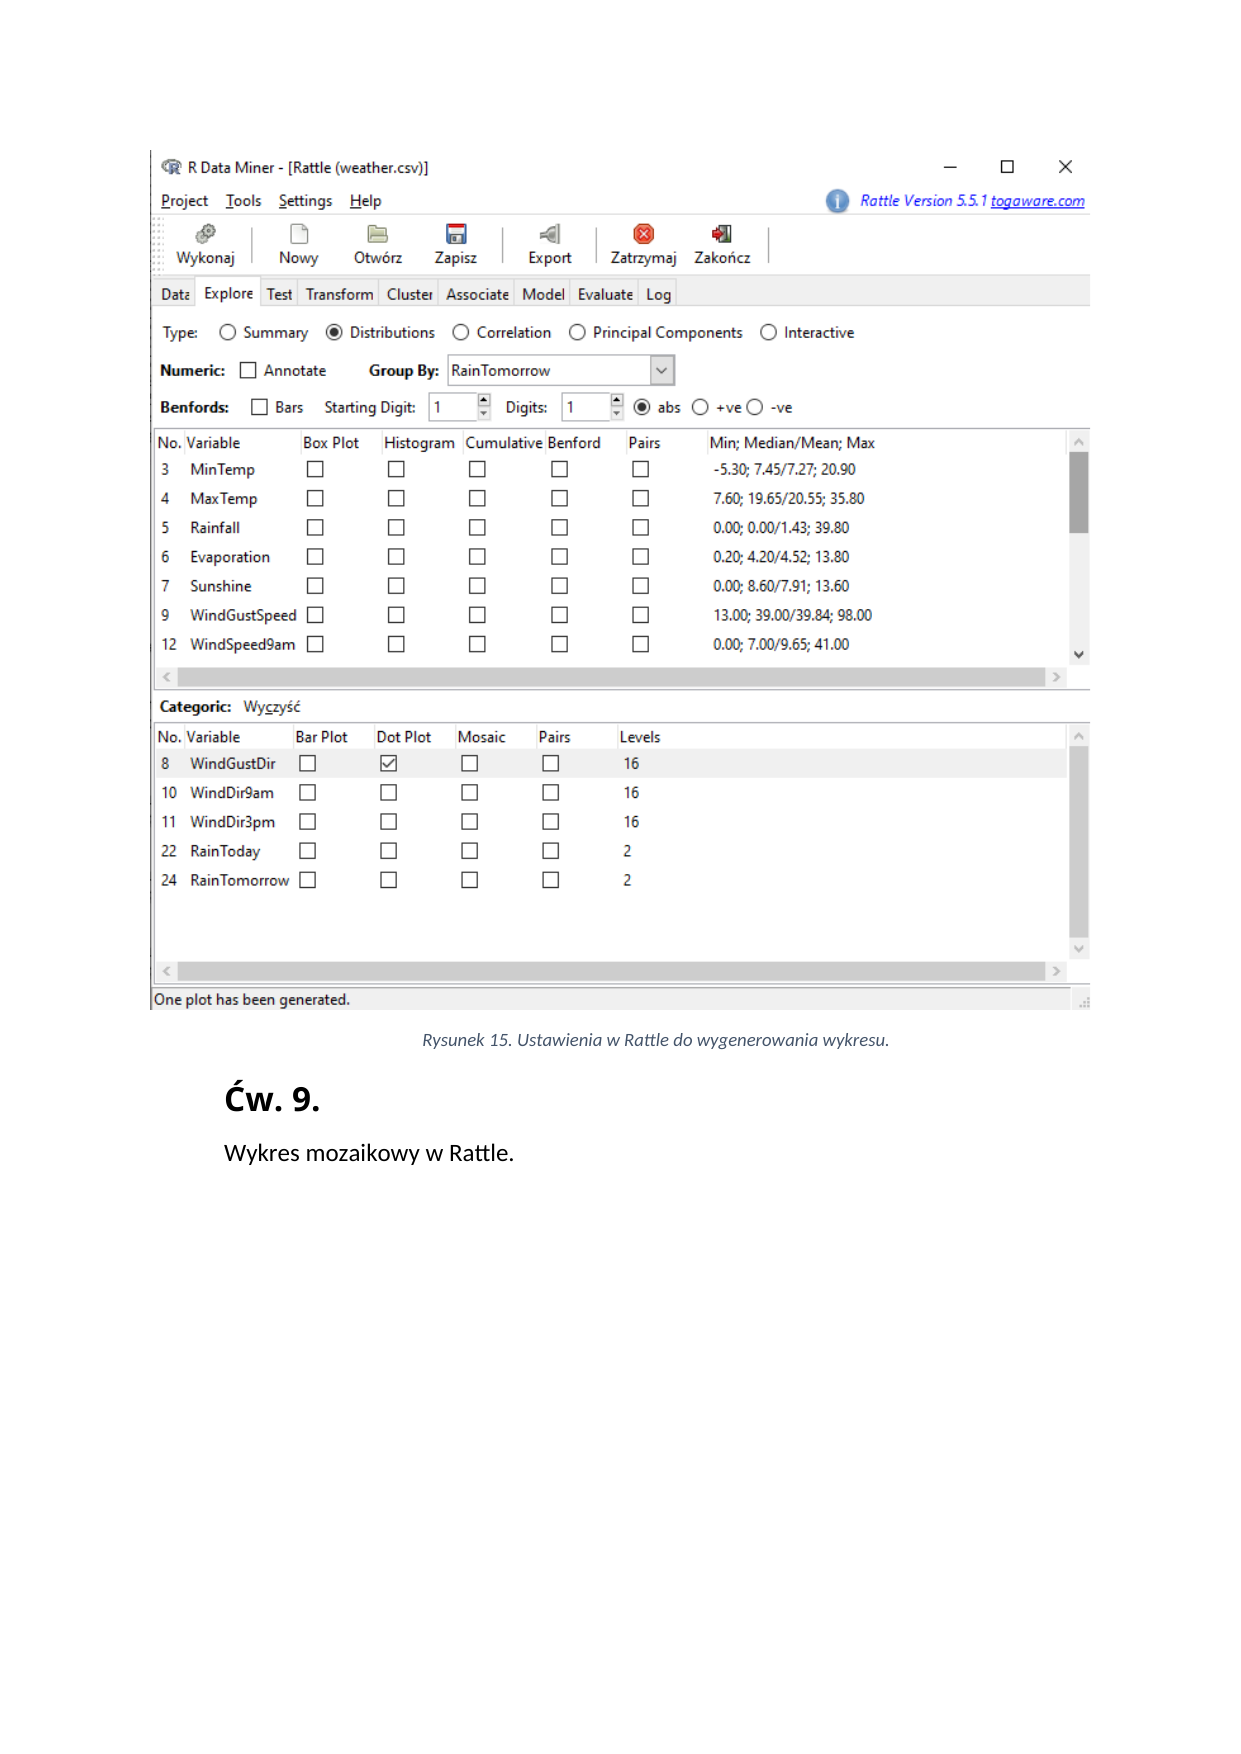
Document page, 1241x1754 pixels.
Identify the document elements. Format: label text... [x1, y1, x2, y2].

picture [150, 150, 1091, 1010]
subtitle Ćw. 9. [150, 1076, 1090, 1122]
text Wykres mozaikowy w Rattle. [150, 1138, 1090, 1168]
